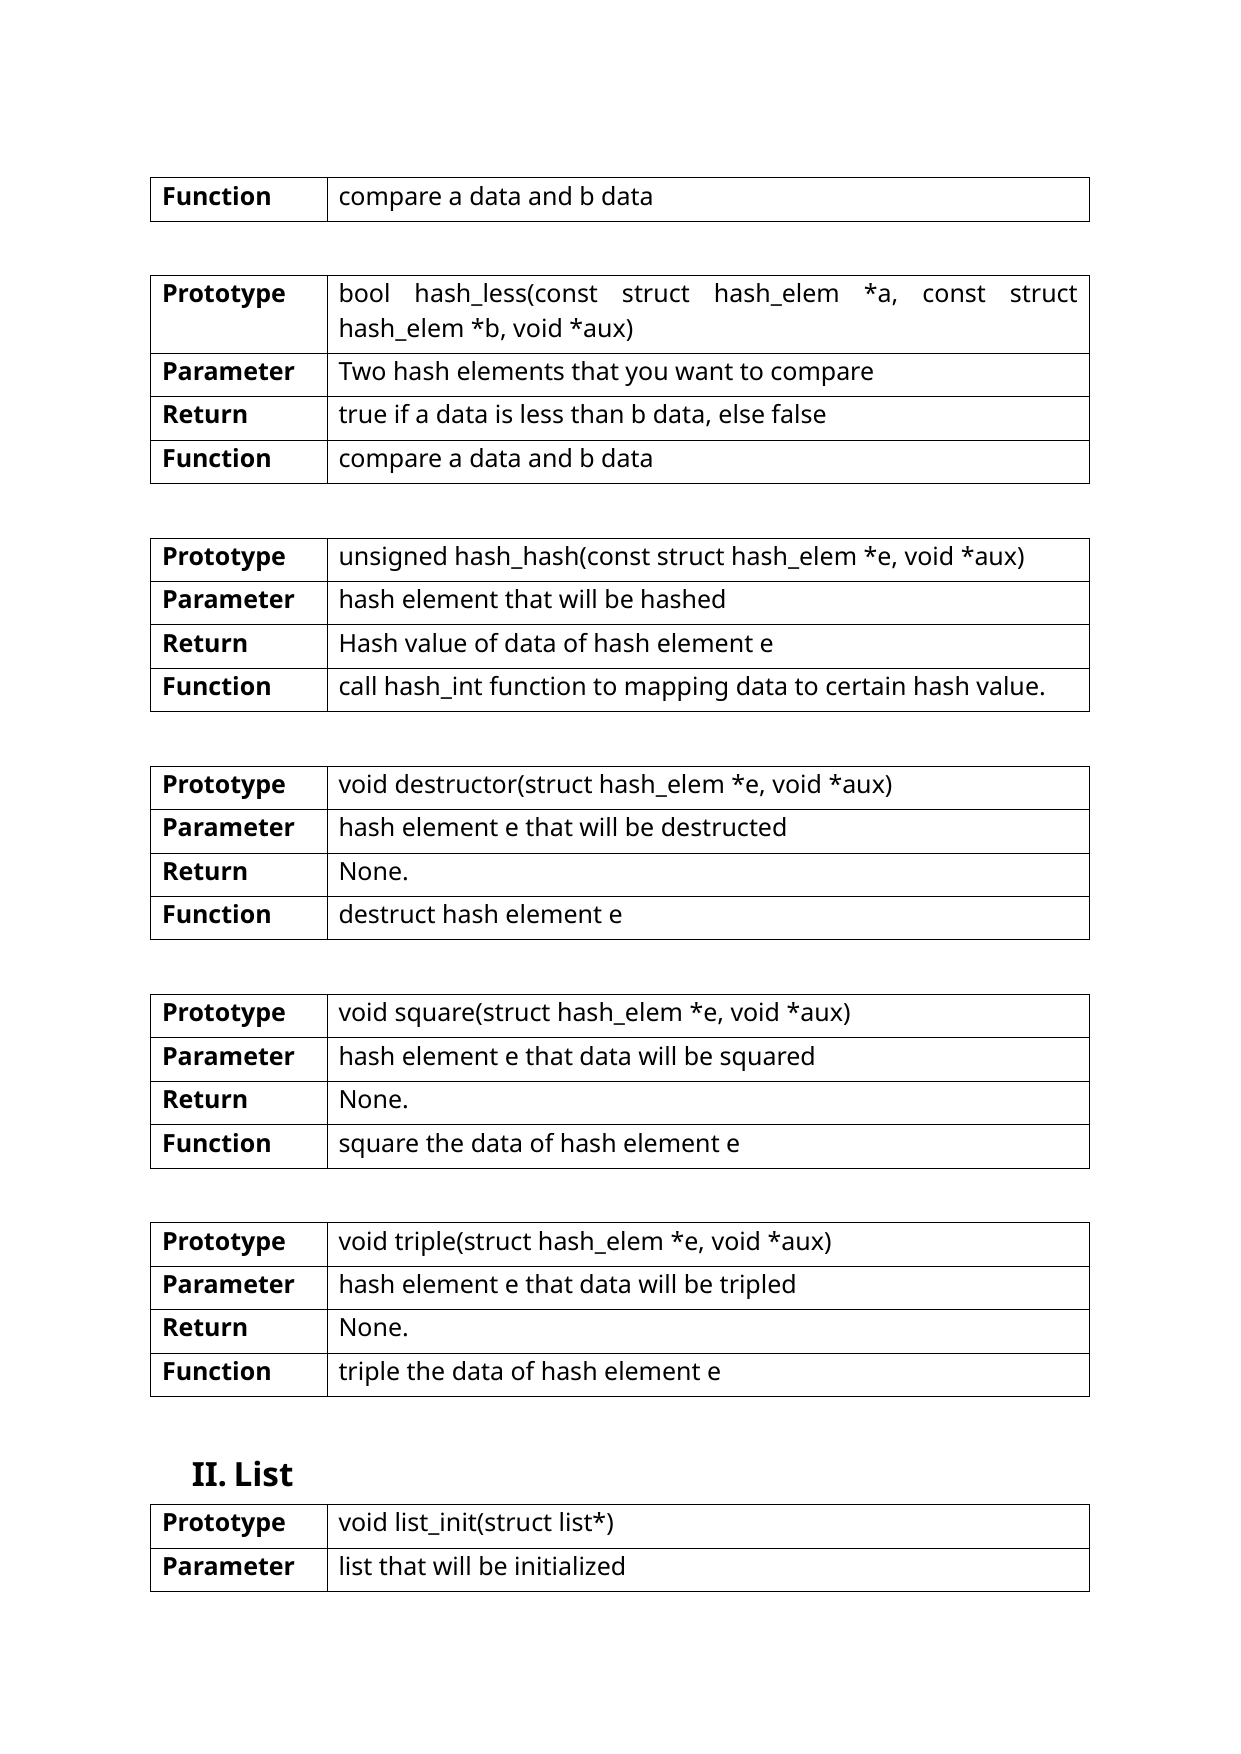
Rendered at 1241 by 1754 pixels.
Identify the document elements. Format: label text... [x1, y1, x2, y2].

table_cell destruct hash element e [328, 897, 1089, 939]
table_cell Parameter [151, 1549, 327, 1591]
table_cell Return [151, 1082, 327, 1124]
table_cell list that will be initialized [328, 1549, 1089, 1591]
table_cell Parameter [151, 582, 327, 624]
table_cell None. [328, 854, 1089, 896]
table_cell hash element that will be hashed [328, 582, 1089, 624]
table_cell hash element e that will be destructed [328, 810, 1089, 852]
table_cell true if a data is less than b data, else false [328, 397, 1089, 439]
table_cell None. [328, 1082, 1089, 1124]
table_cell Function [151, 178, 327, 221]
table_cell compare a data and b data [328, 178, 1089, 221]
table_header Prototype [151, 539, 327, 581]
table_cell Function [151, 1354, 327, 1396]
table_header void triple(struct hash_elem *e, void *aux) [328, 1223, 1089, 1266]
table_cell call hash_int function to mapping data to certain hash value. [328, 669, 1089, 711]
table_header Prototype [151, 767, 327, 809]
table_header unsigned hash_hash(const struct hash_elem *e, void *aux) [328, 539, 1089, 581]
table_header void square(struct hash_elem *e, void *aux) [328, 995, 1089, 1037]
table_header Prototype [151, 1505, 327, 1547]
table_cell Parameter [151, 1038, 327, 1081]
list List [192, 1450, 1090, 1496]
table_cell Return [151, 1310, 327, 1352]
table_cell square the data of hash element e [328, 1125, 1089, 1168]
table_cell Two hash elements that you want to compare [328, 354, 1089, 396]
table_header bool hash_less(const struct hash_elem *a, const struct hash_elem *b, void *aux) [328, 276, 1089, 353]
table_cell Function [151, 897, 327, 939]
table_cell Parameter [151, 810, 327, 852]
table_header void destructor(struct hash_elem *e, void *aux) [328, 767, 1089, 809]
table_cell Function [151, 441, 327, 483]
table_header Prototype [151, 1223, 327, 1266]
table_cell Parameter [151, 354, 327, 396]
table_cell Return [151, 397, 327, 439]
table_header Prototype [151, 276, 327, 353]
table_cell Return [151, 625, 327, 668]
table_header Prototype [151, 995, 327, 1037]
table_cell None. [328, 1310, 1089, 1352]
table_cell triple the data of hash element e [328, 1354, 1089, 1396]
table_cell hash element e that data will be squared [328, 1038, 1089, 1081]
table_cell compare a data and b data [328, 441, 1089, 483]
table_cell hash element e that data will be tripled [328, 1267, 1089, 1309]
table_cell Return [151, 854, 327, 896]
table_header void list_init(struct list*) [328, 1505, 1089, 1547]
table_cell Function [151, 1125, 327, 1168]
table_cell Function [151, 669, 327, 711]
table_cell Hash value of data of hash element e [328, 625, 1089, 668]
table_cell Parameter [151, 1267, 327, 1309]
